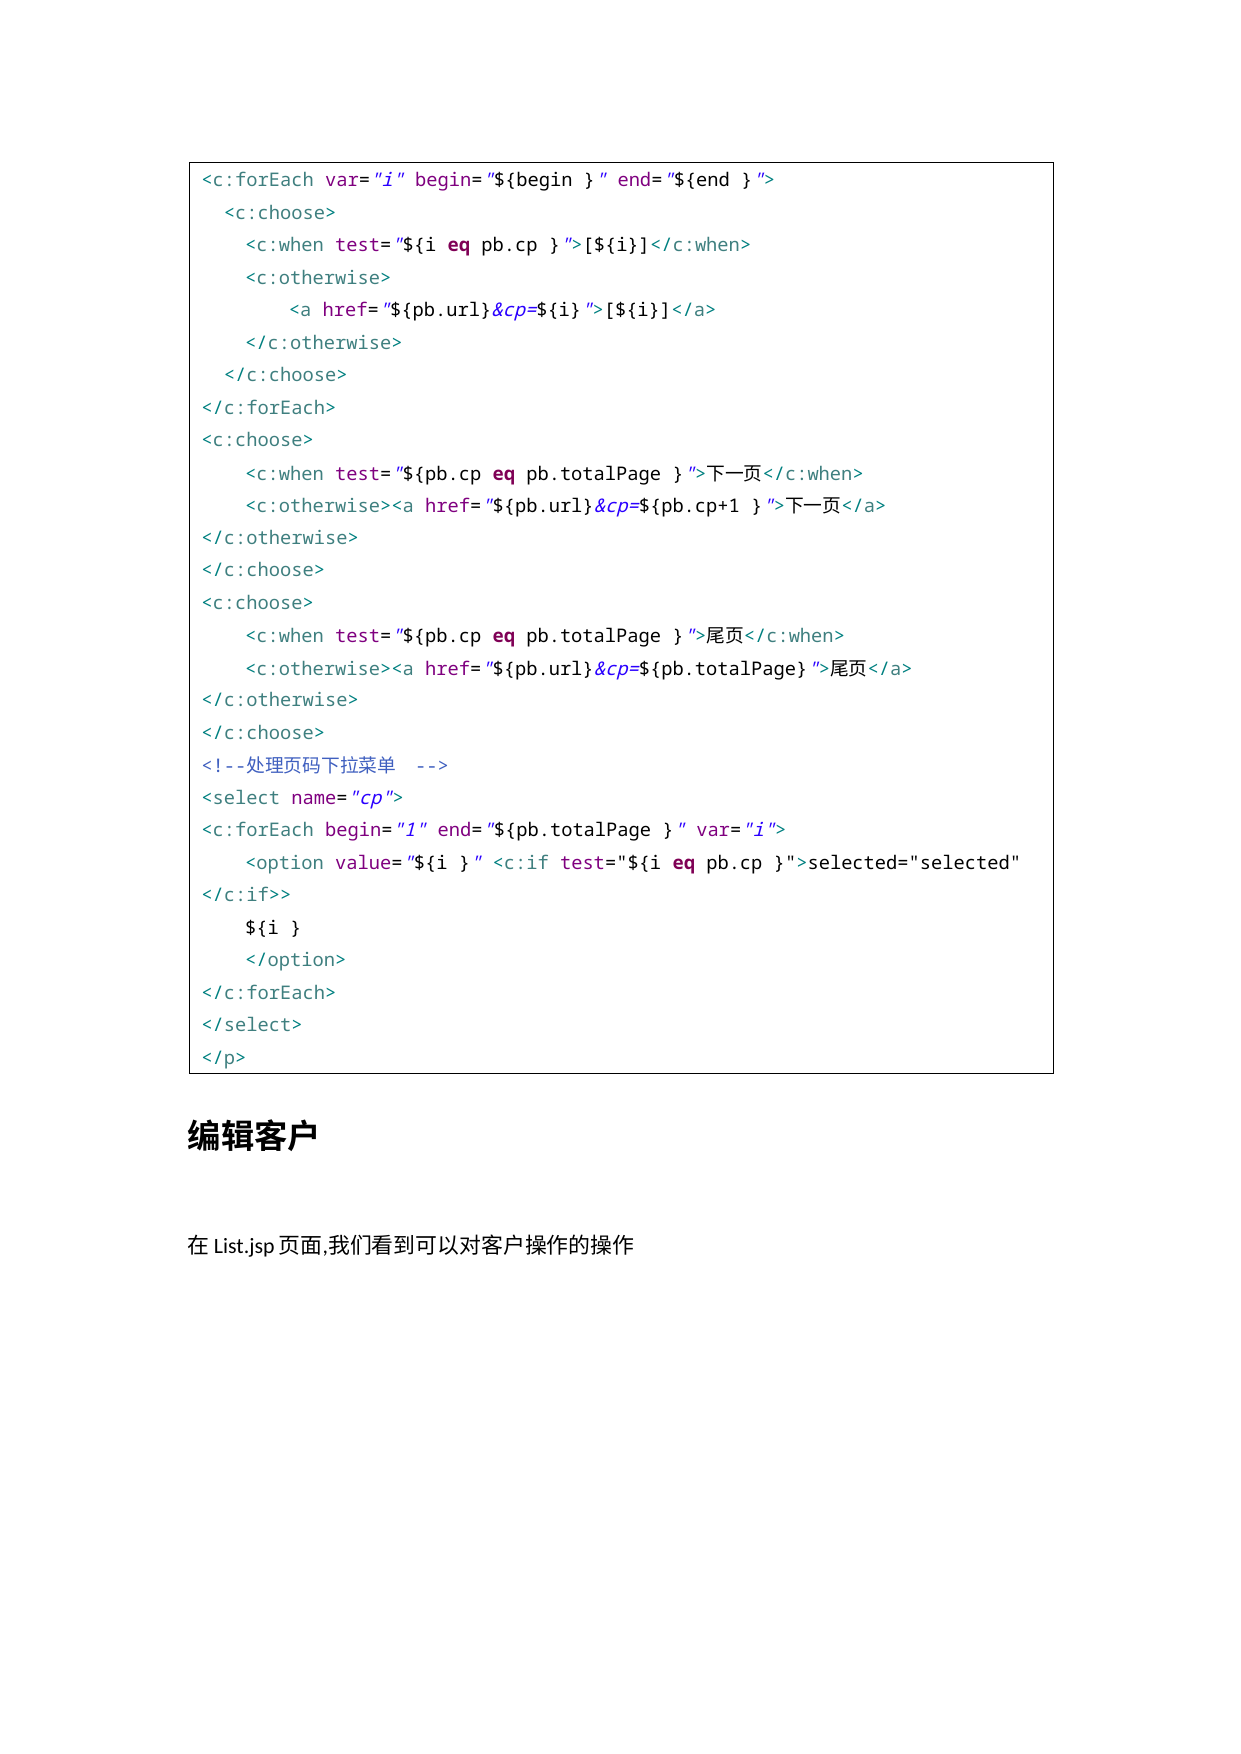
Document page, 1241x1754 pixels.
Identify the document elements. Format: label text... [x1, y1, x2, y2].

text 在List.jsp页面,我们看到可以对客户操作的操作 [187, 1228, 1053, 1260]
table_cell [190, 163, 1053, 1073]
subtitle 编辑客户 [187, 1101, 1053, 1166]
